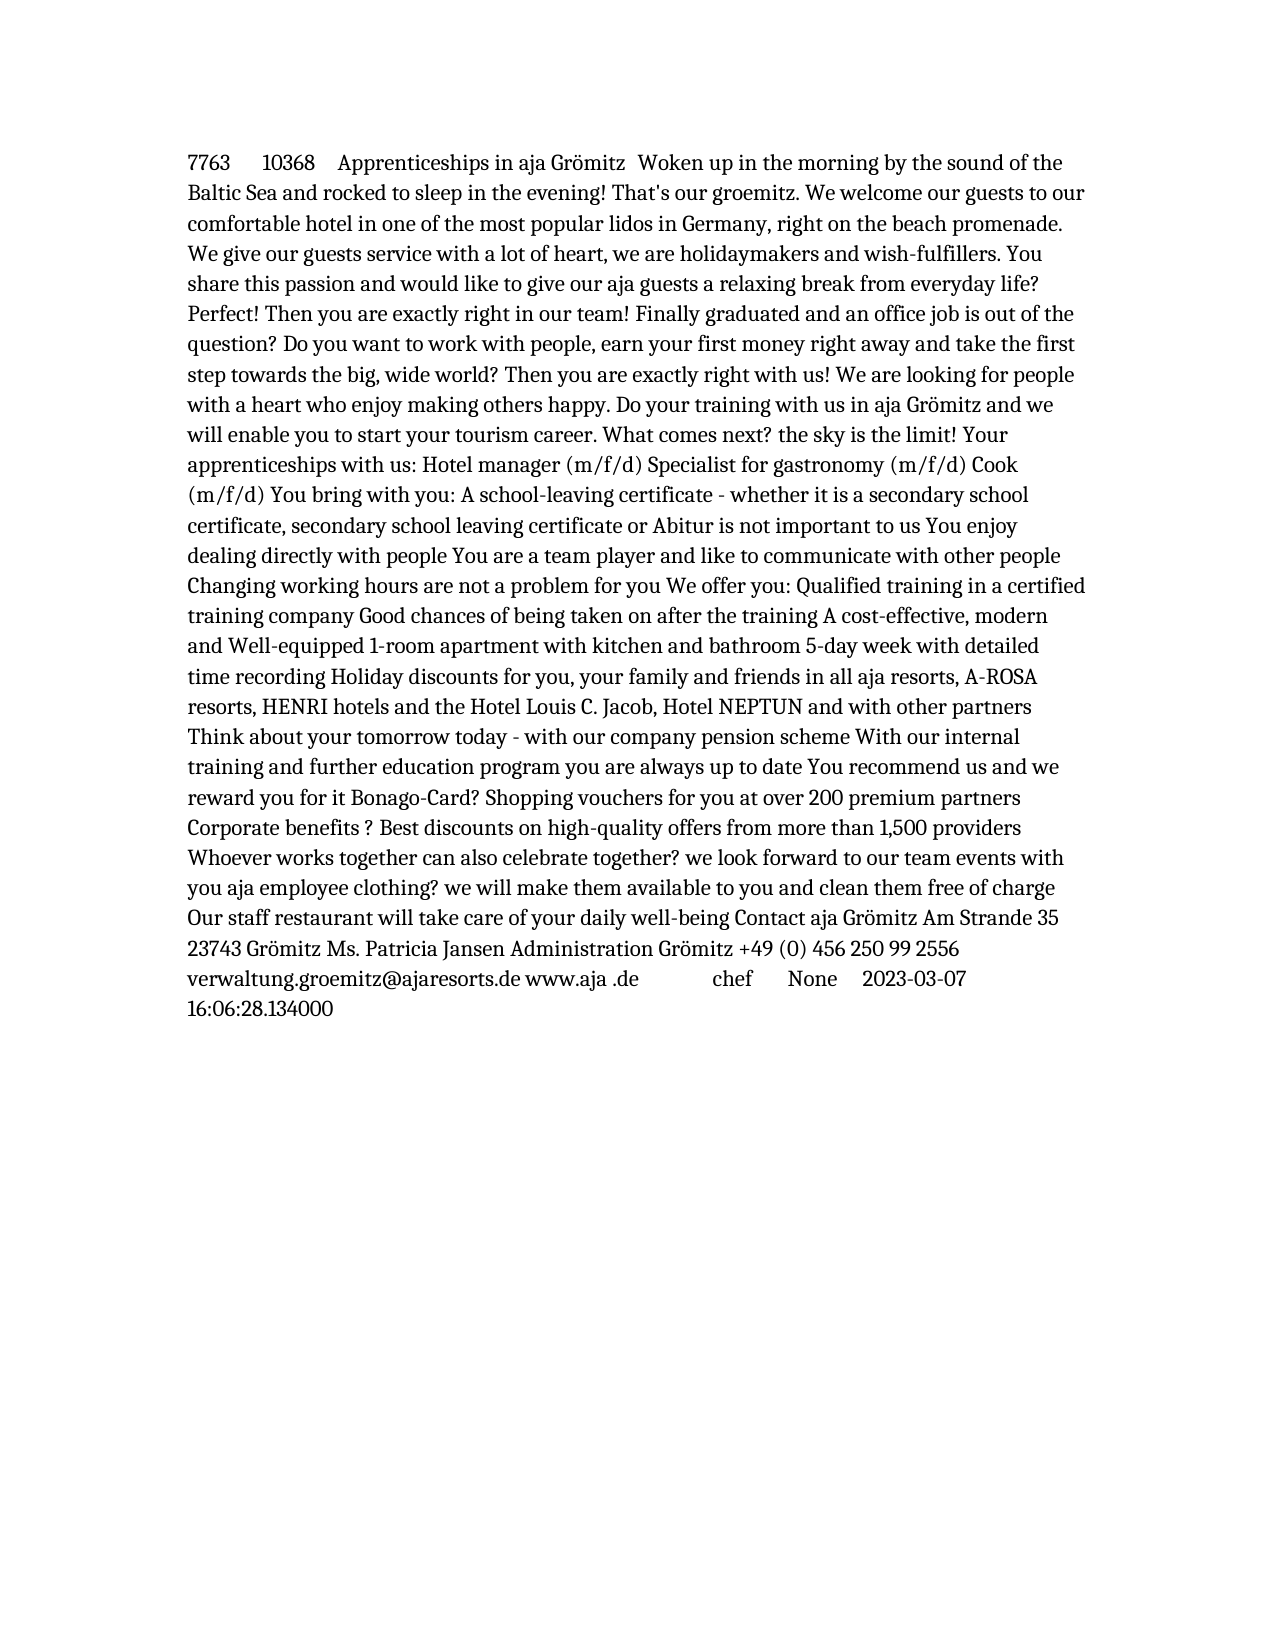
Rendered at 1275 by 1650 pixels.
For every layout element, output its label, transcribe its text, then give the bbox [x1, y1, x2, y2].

text 7763 10368 Apprenticeships in aja Grömitz Woken up in the morning by the sound of the Baltic Sea and rocked to sleep in the evening! That's our groemitz. We welcome our guests to our comfortable hotel in one of the most popular lidos in Germany, right on the beach promenade. We give our guests service with a lot of heart, we are holidaymakers and wish-fulfillers. You share this passion and would like to give our aja guests a relaxing break from everyday life? Perfect! Then you are exactly right in our team! Finally graduated and an office job is out of the question? Do you want to work with people, earn your first money right away and take the first step towards the big, wide world? Then you are exactly right with us! We are looking for people with a heart who enjoy making others happy. Do your training with us in aja Grömitz and we will enable you to start your tourism career. What comes next? the sky is the limit! Your apprenticeships with us: Hotel manager (m/f/d) Specialist for gastronomy (m/f/d) Cook (m/f/d) You bring with you: A school-leaving certificate - whether it is a secondary school certificate, secondary school leaving certificate or Abitur is not important to us You enjoy dealing directly with people You are a team player and like to communicate with other people Changing working hours are not a problem for you We offer you: Qualified training in a certified training company Good chances of being taken on after the training A cost-effective, modern and Well-equipped 1-room apartment with kitchen and bathroom 5-day week with detailed time recording Holiday discounts for you, your family and friends in all aja resorts, A-ROSA resorts, HENRI hotels and the Hotel Louis C. Jacob, Hotel NEPTUN and with other partners Think about your tomorrow today - with our company pension scheme With our internal training and further education program you are always up to date You recommend us and we reward you for it Bonago-Card? Shopping vouchers for you at over 200 premium partners Corporate benefits ? Best discounts on high-quality offers from more than 1,500 providers Whoever works together can also celebrate together? we look forward to our team events with you aja employee clothing? we will make them available to you and clean them free of charge Our staff restaurant will take care of your daily well-being Contact aja Grömitz Am Strande 35 23743 Grömitz Ms. Patricia Jansen Administration Grömitz +49 (0) 456 250 99 2556 verwaltung.groemitz@ajaresorts.de www.aja .de chef None 2023-03-07 16:06:28.134000 [187, 150, 1087, 1052]
